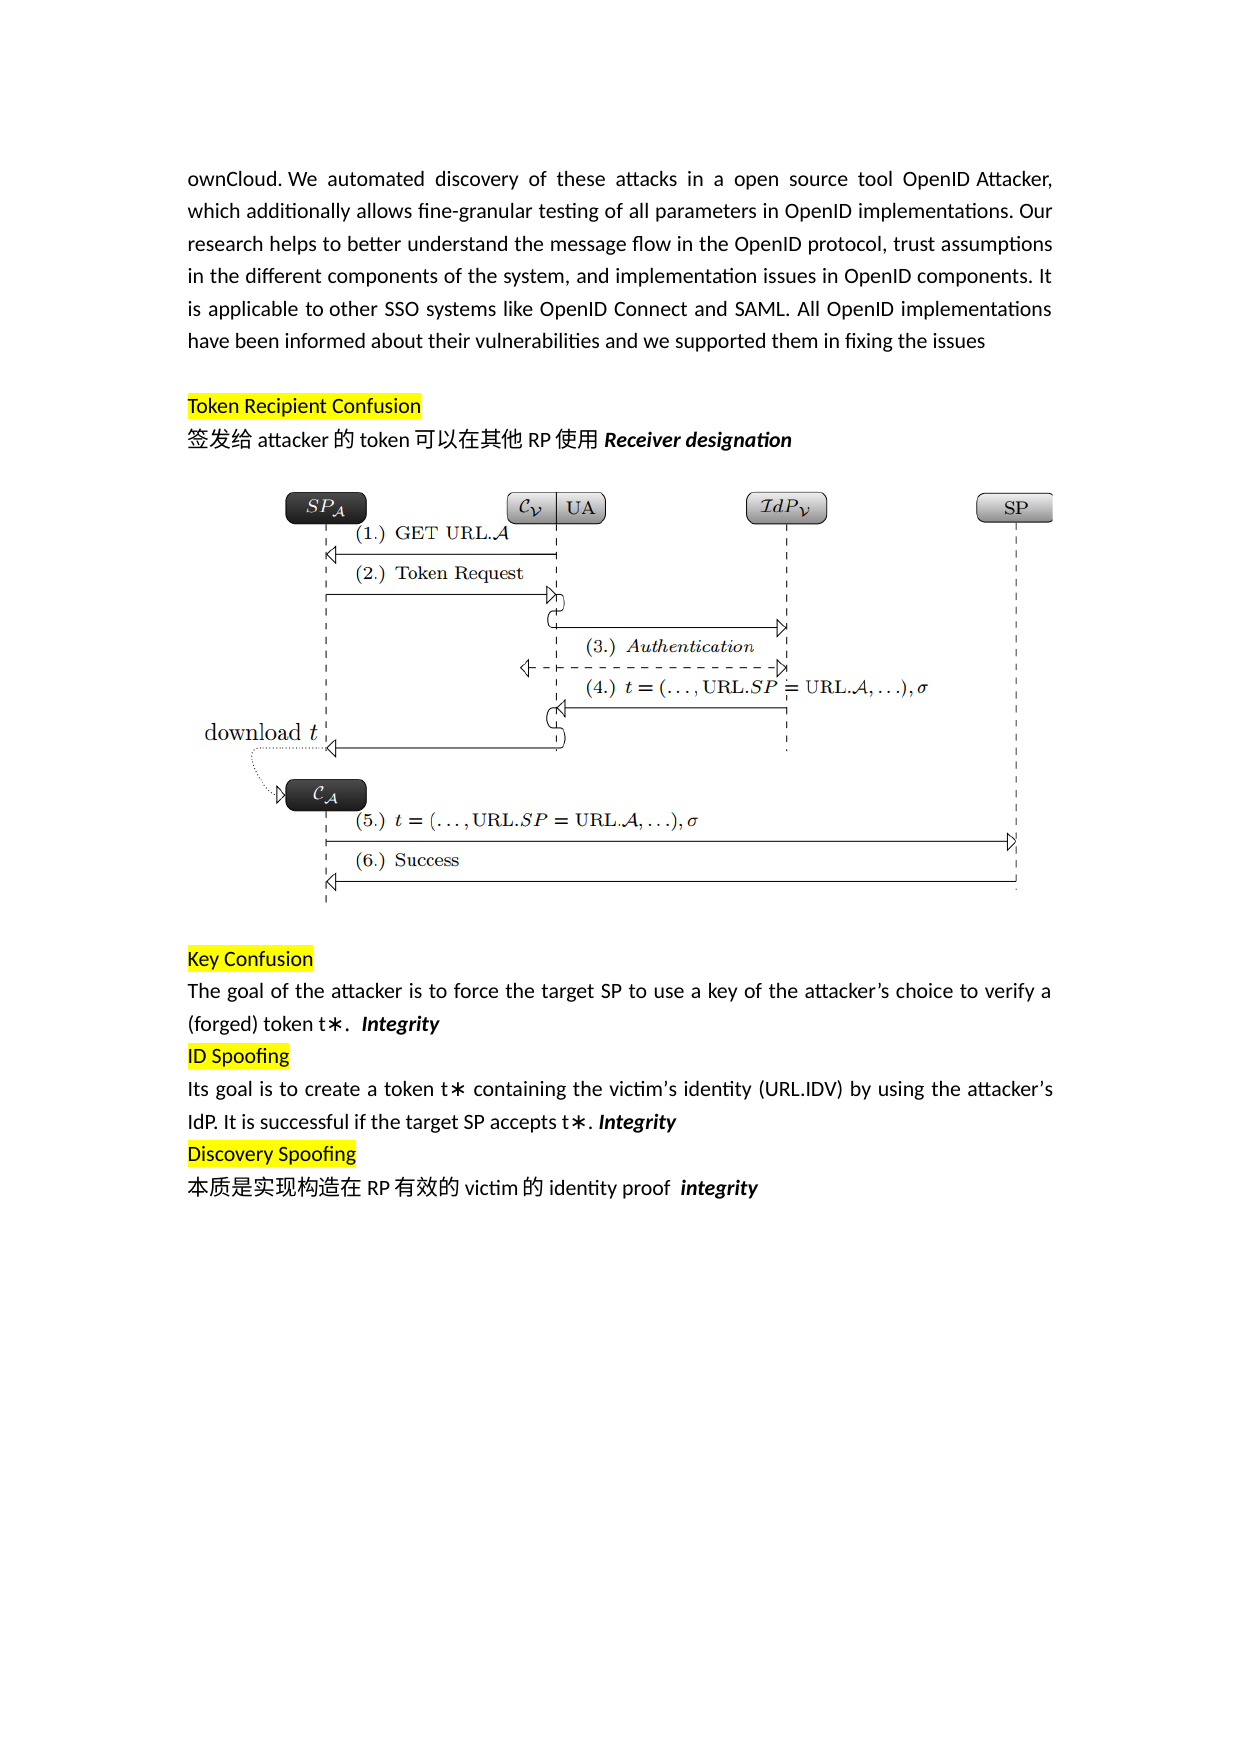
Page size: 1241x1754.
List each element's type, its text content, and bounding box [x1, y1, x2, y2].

text Key Confusion [187, 942, 1053, 974]
text 签发给attacker的token可以在其他RP使用 Receiver designation [187, 422, 1053, 454]
text 本质是实现构造在RP有效的victim的identity proof integrity [187, 1169, 1053, 1202]
text Discovery Spoofing [187, 1137, 1053, 1169]
text ID Spoofing [187, 1039, 1053, 1072]
text Its goal is to create a token t∗ containing the victim’s identity (URL.IDV) by using the attacker’s IdP. It is successful if the target SP accepts t∗. Integrity [187, 1072, 1053, 1137]
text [187, 162, 1053, 357]
text Token Recipient Confusion [187, 389, 1053, 422]
picture [187, 454, 1053, 913]
text The goal of the attacker is to force the target SP to use a key of the attacker’s choice to verify a (forged) token t∗. Integrity [187, 974, 1053, 1039]
